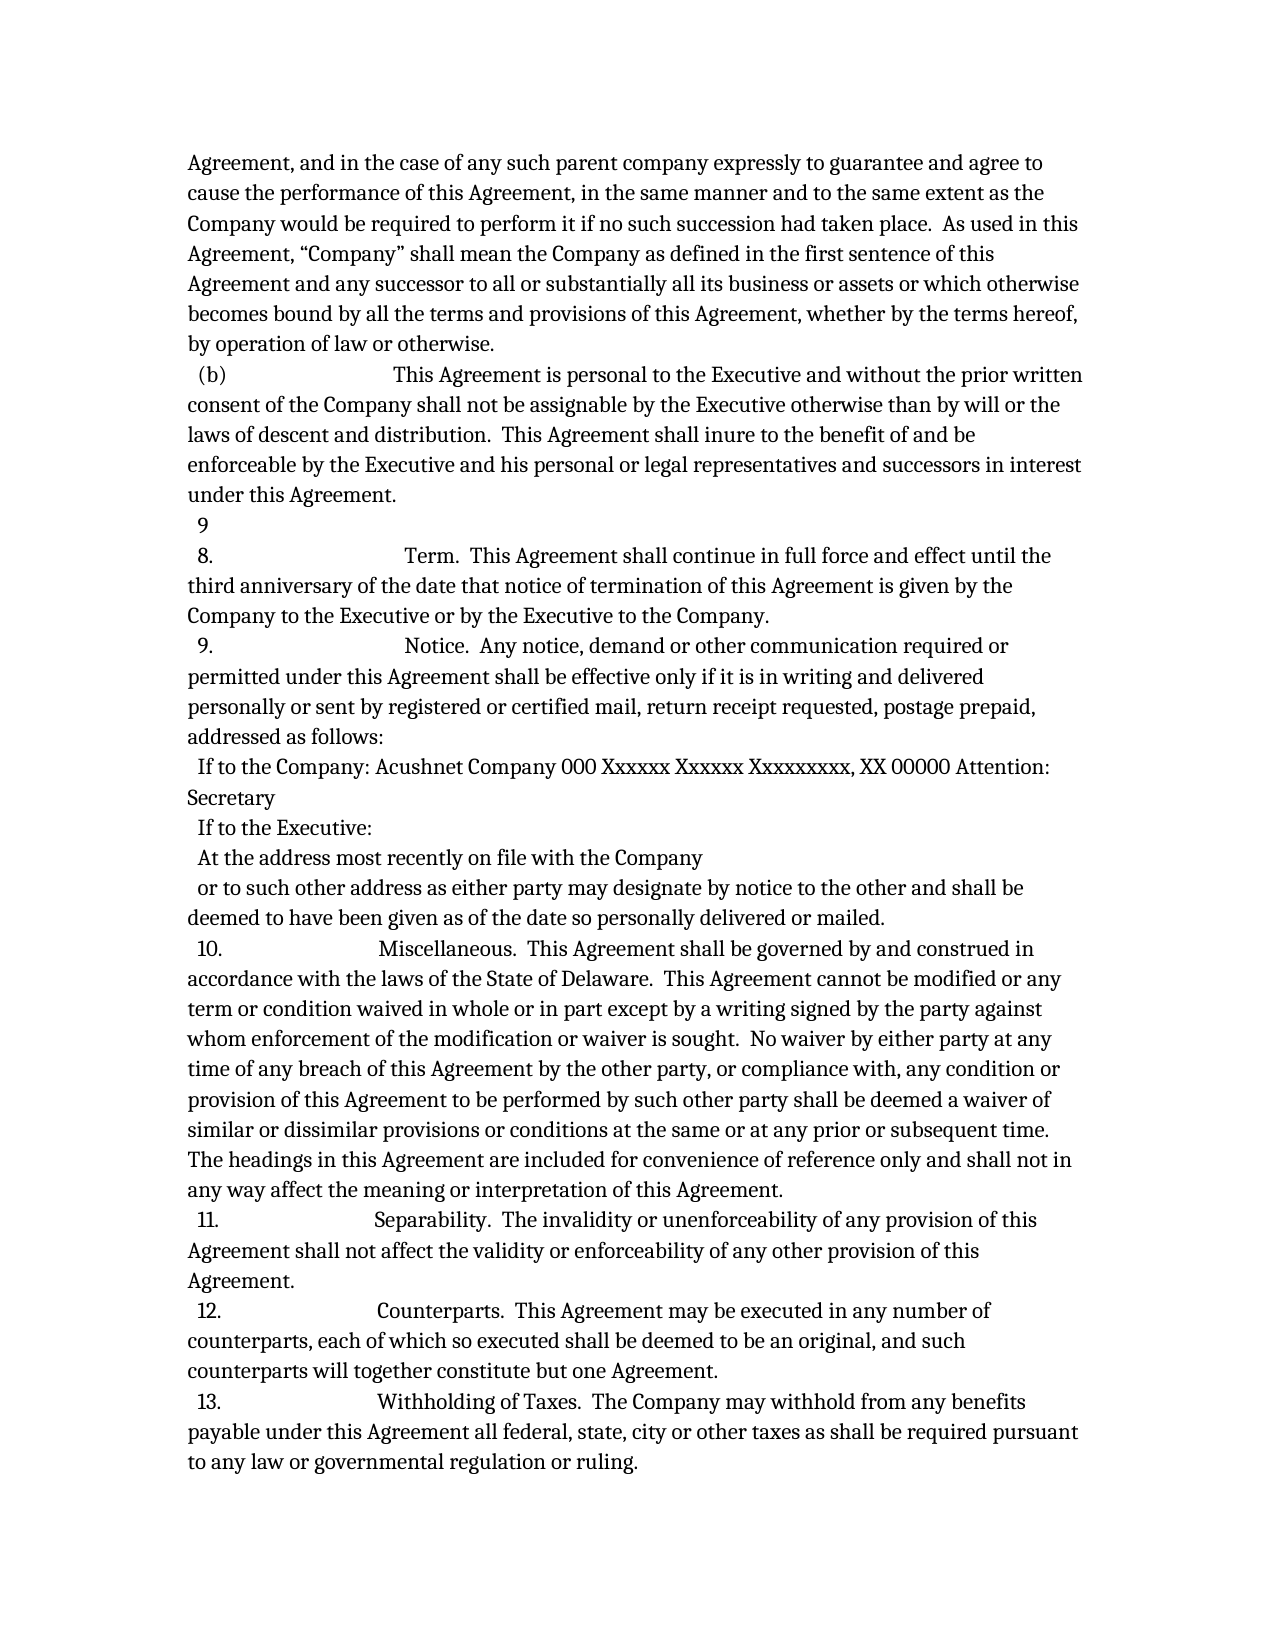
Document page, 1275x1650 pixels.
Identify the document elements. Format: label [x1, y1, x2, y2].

text [187, 150, 1087, 1475]
